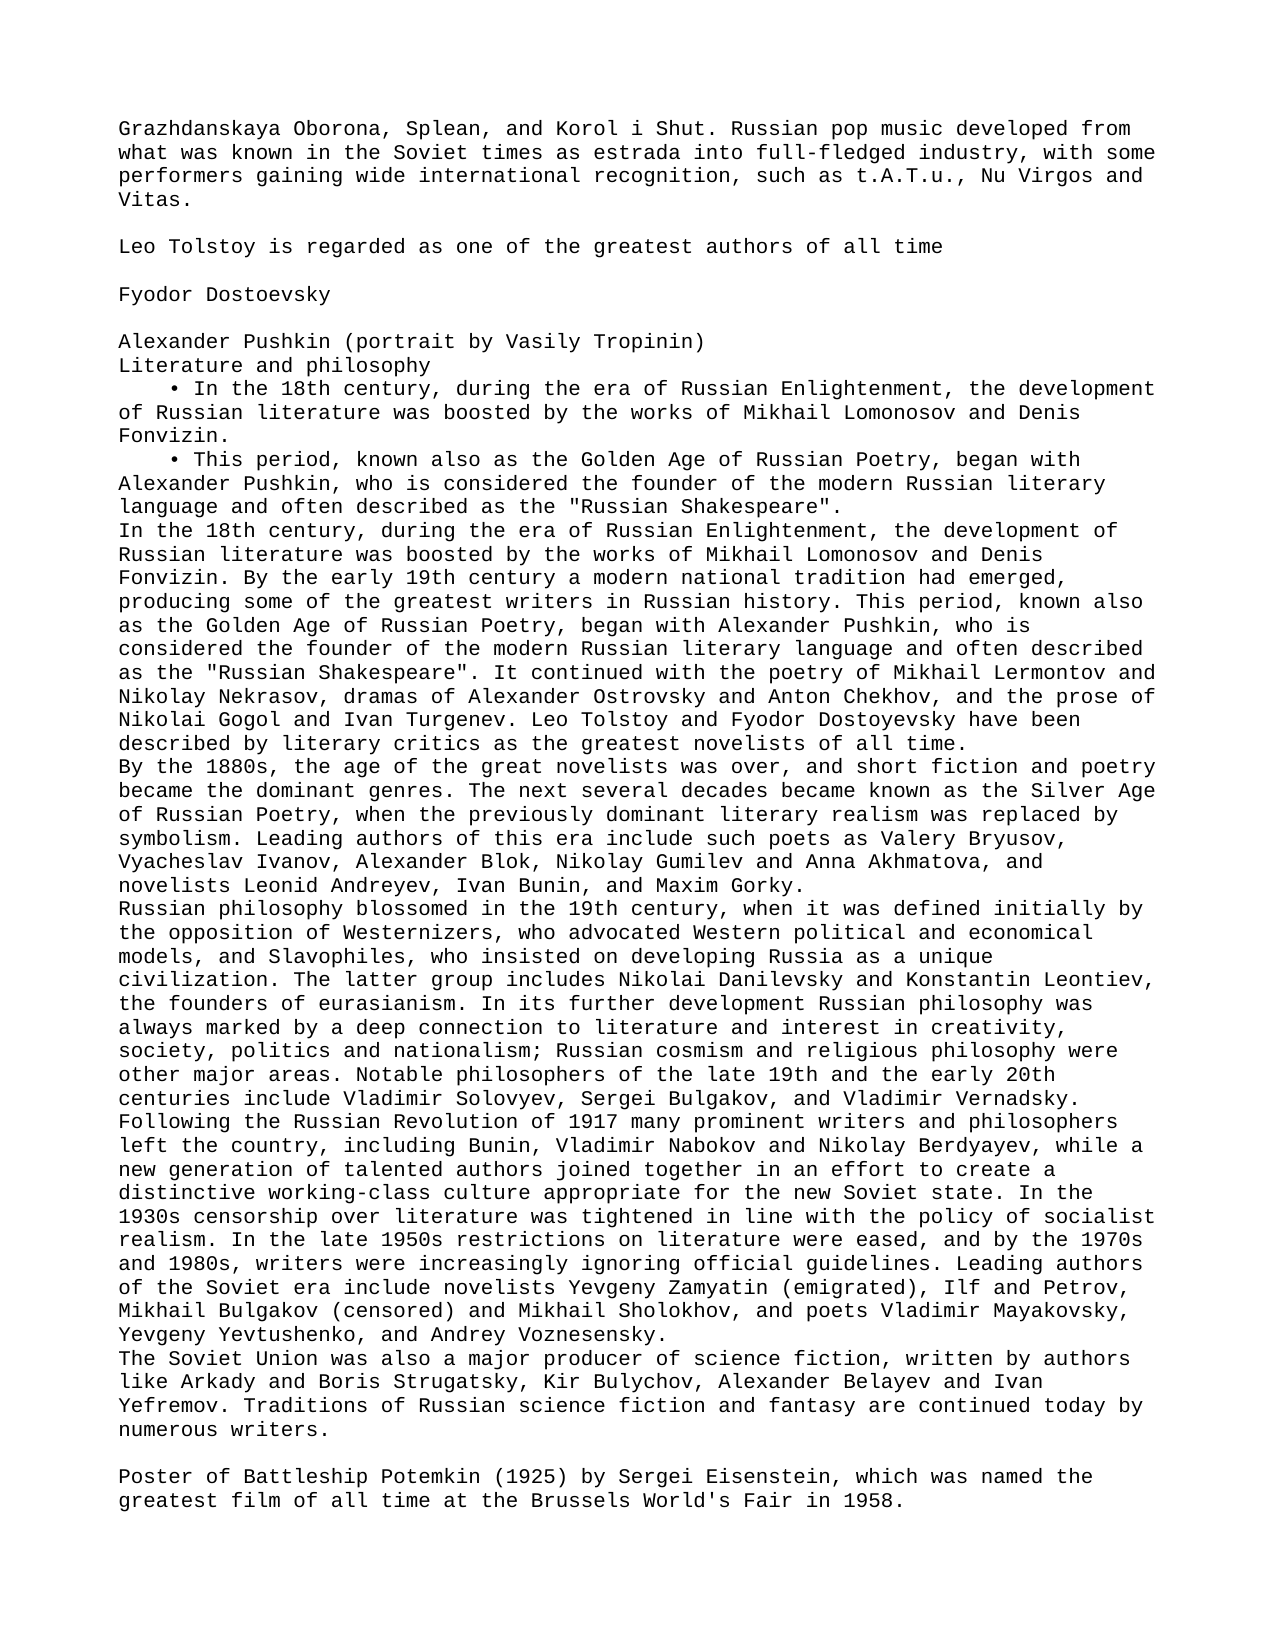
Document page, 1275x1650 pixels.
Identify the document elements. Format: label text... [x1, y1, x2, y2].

text Literature and philosophy [118, 354, 1157, 378]
text In the 18th century, during the era of Russian Enlightenment, the development of Russian literature was boosted by the works of Mikhail Lomonosov and Denis Fonvizin. By the early 19th century a modern national tradition had emerged, producing some of the greatest writers in Russian history. This period, known also as the Golden Age of Russian Poetry, began with Alexander Pushkin, who is considered the founder of the modern Russian literary language and often described as the "Russian Shakespeare". It continued with the poetry of Mikhail Lermontov and Nikolay Nekrasov, dramas of Alexander Ostrovsky and Anton Chekhov, and the prose of Nikolai Gogol and Ivan Turgenev. Leo Tolstoy and Fyodor Dostoyevsky have been described by literary critics as the greatest novelists of all time. [118, 520, 1157, 757]
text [118, 118, 1157, 213]
text By the 1880s, the age of the great novelists was over, and short fiction and poetry became the dominant genres. The next several decades became known as the Silver Age of Russian Poetry, when the previously dominant literary realism was replaced by symbolism. Leading authors of this era include such poets as Valery Bryusov, Vyacheslav Ivanov, Alexander Blok, Nikolay Gumilev and Anna Akhmatova, and novelists Leonid Andreyev, Ivan Bunin, and Maxim Gorky. [118, 757, 1157, 898]
text Leo Tolstoy is regarded as one of the greatest authors of all time [118, 236, 1157, 260]
text Russian philosophy blossomed in the 19th century, when it was defined initially by the opposition of Westernizers, who advocated Western political and economical models, and Slavophiles, who insisted on developing Russia as a unique civilization. The latter group includes Nikolai Danilevsky and Konstantin Leontiev, the founders of eurasianism. In its further development Russian philosophy was always marked by a deep connection to literature and interest in creativity, society, politics and nationalism; Russian cosmism and religious philosophy were other major areas. Notable philosophers of the late 19th and the early 20th centuries include Vladimir Solovyev, Sergei Bulgakov, and Vladimir Vernadsky. [118, 898, 1157, 1111]
text • This period, known also as the Golden Age of Russian Poetry, began with Alexander Pushkin, who is considered the founder of the modern Russian literary language and often described as the "Russian Shakespeare". [118, 449, 1157, 520]
text Alexander Pushkin (portrait by Vasily Tropinin) [118, 331, 1157, 354]
text Following the Russian Revolution of 1917 many prominent writers and philosophers left the country, including Bunin, Vladimir Nabokov and Nikolay Berdyayev, while a new generation of talented authors joined together in an effort to create a distinctive working-class culture appropriate for the new Soviet state. In the 1930s censorship over literature was tightened in line with the policy of socialist realism. In the late 1950s restrictions on literature were eased, and by the 1970s and 1980s, writers were increasingly ignoring official guidelines. Leading authors of the Soviet era include novelists Yevgeny Zamyatin (emigrated), Ilf and Petrov, Mikhail Bulgakov (censored) and Mikhail Sholokhov, and poets Vladimir Mayakovsky, Yevgeny Yevtushenko, and Andrey Voznesensky. [118, 1111, 1157, 1348]
text • In the 18th century, during the era of Russian Enlightenment, the development of Russian literature was boosted by the works of Mikhail Lomonosov and Denis Fonvizin. [118, 378, 1157, 449]
text The Soviet Union was also a major producer of science fiction, written by authors like Arkady and Boris Strugatsky, Kir Bulychov, Alexander Belayev and Ivan Yefremov. Traditions of Russian science fiction and fantasy are continued today by numerous writers. [118, 1348, 1157, 1442]
text Poster of Battleship Potemkin (1925) by Sergei Eisenstein, which was named the greatest film of all time at the Brussels World's Fair in 1958. [118, 1466, 1157, 1513]
text Fyodor Dostoevsky [118, 284, 1157, 307]
